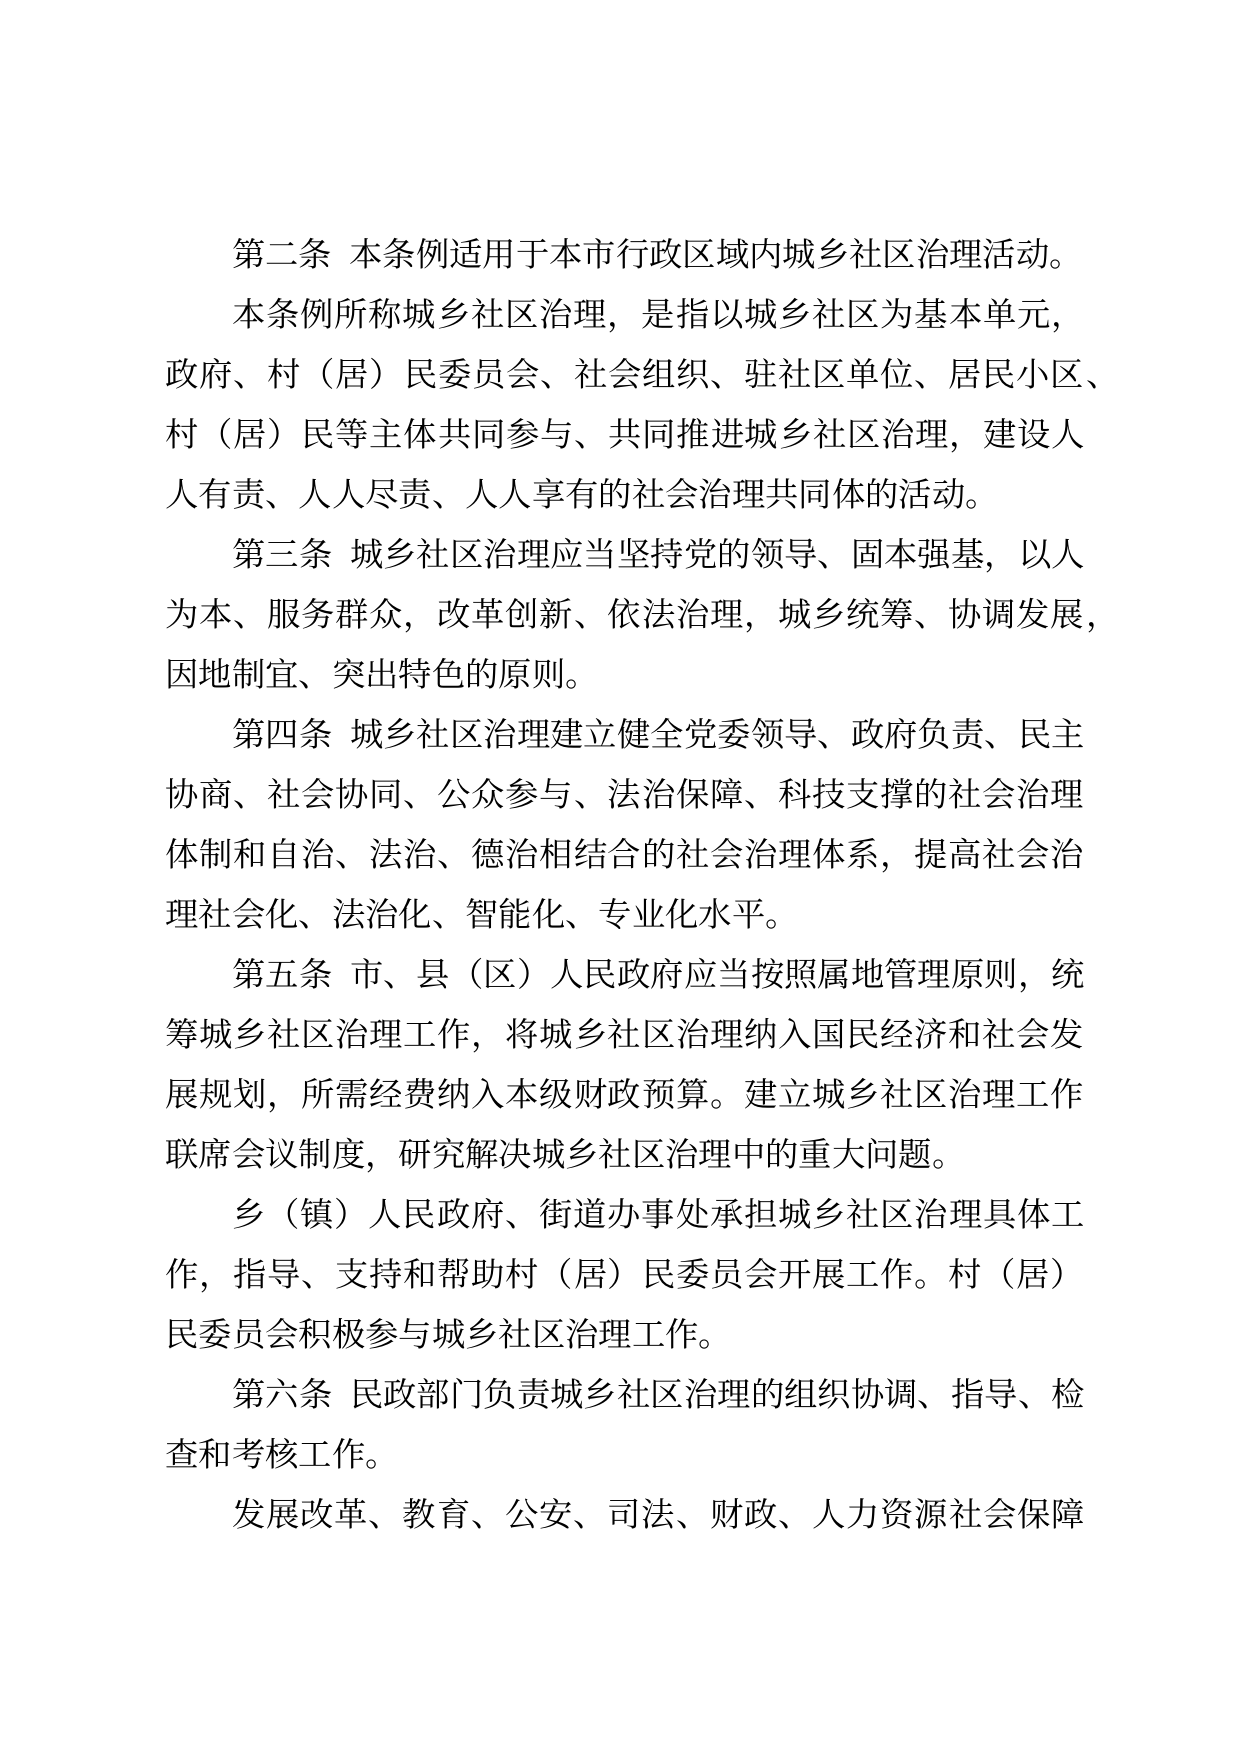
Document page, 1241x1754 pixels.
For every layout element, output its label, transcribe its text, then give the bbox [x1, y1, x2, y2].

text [165, 1478, 1087, 1538]
text 第二条 本条例适用于本市行政区域内城乡社区治理活动。 [165, 218, 1087, 278]
text 乡（镇）人民政府、街道办事处承担城乡社区治理具体工作，指导、支持和帮助村（居）民委员会开展工作。村（居）民委员会积极参与城乡社区治理工作。 [165, 1178, 1087, 1358]
text 第四条 城乡社区治理建立健全党委领导、政府负责、民主协商、社会协同、公众参与、法治保障、科技支撑的社会治理体制和自治、法治、德治相结合的社会治理体系，提高社会治理社会化、法治化、智能化、专业化水平。 [165, 698, 1087, 938]
text 本条例所称城乡社区治理，是指以城乡社区为基本单元，政府、村（居）民委员会、社会组织、驻社区单位、居民小区、村（居）民等主体共同参与、共同推进城乡社区治理，建设人人有责、人人尽责、人人享有的社会治理共同体的活动。 [165, 278, 1087, 518]
text 第三条 城乡社区治理应当坚持党的领导、固本强基，以人为本、服务群众，改革创新、依法治理，城乡统筹、协调发展，因地制宜、突出特色的原则。 [165, 518, 1087, 698]
text 第六条 民政部门负责城乡社区治理的组织协调、指导、检查和考核工作。 [165, 1358, 1087, 1478]
text 第五条 市、县（区）人民政府应当按照属地管理原则，统筹城乡社区治理工作，将城乡社区治理纳入国民经济和社会发展规划，所需经费纳入本级财政预算。建立城乡社区治理工作联席会议制度，研究解决城乡社区治理中的重大问题。 [165, 938, 1087, 1178]
